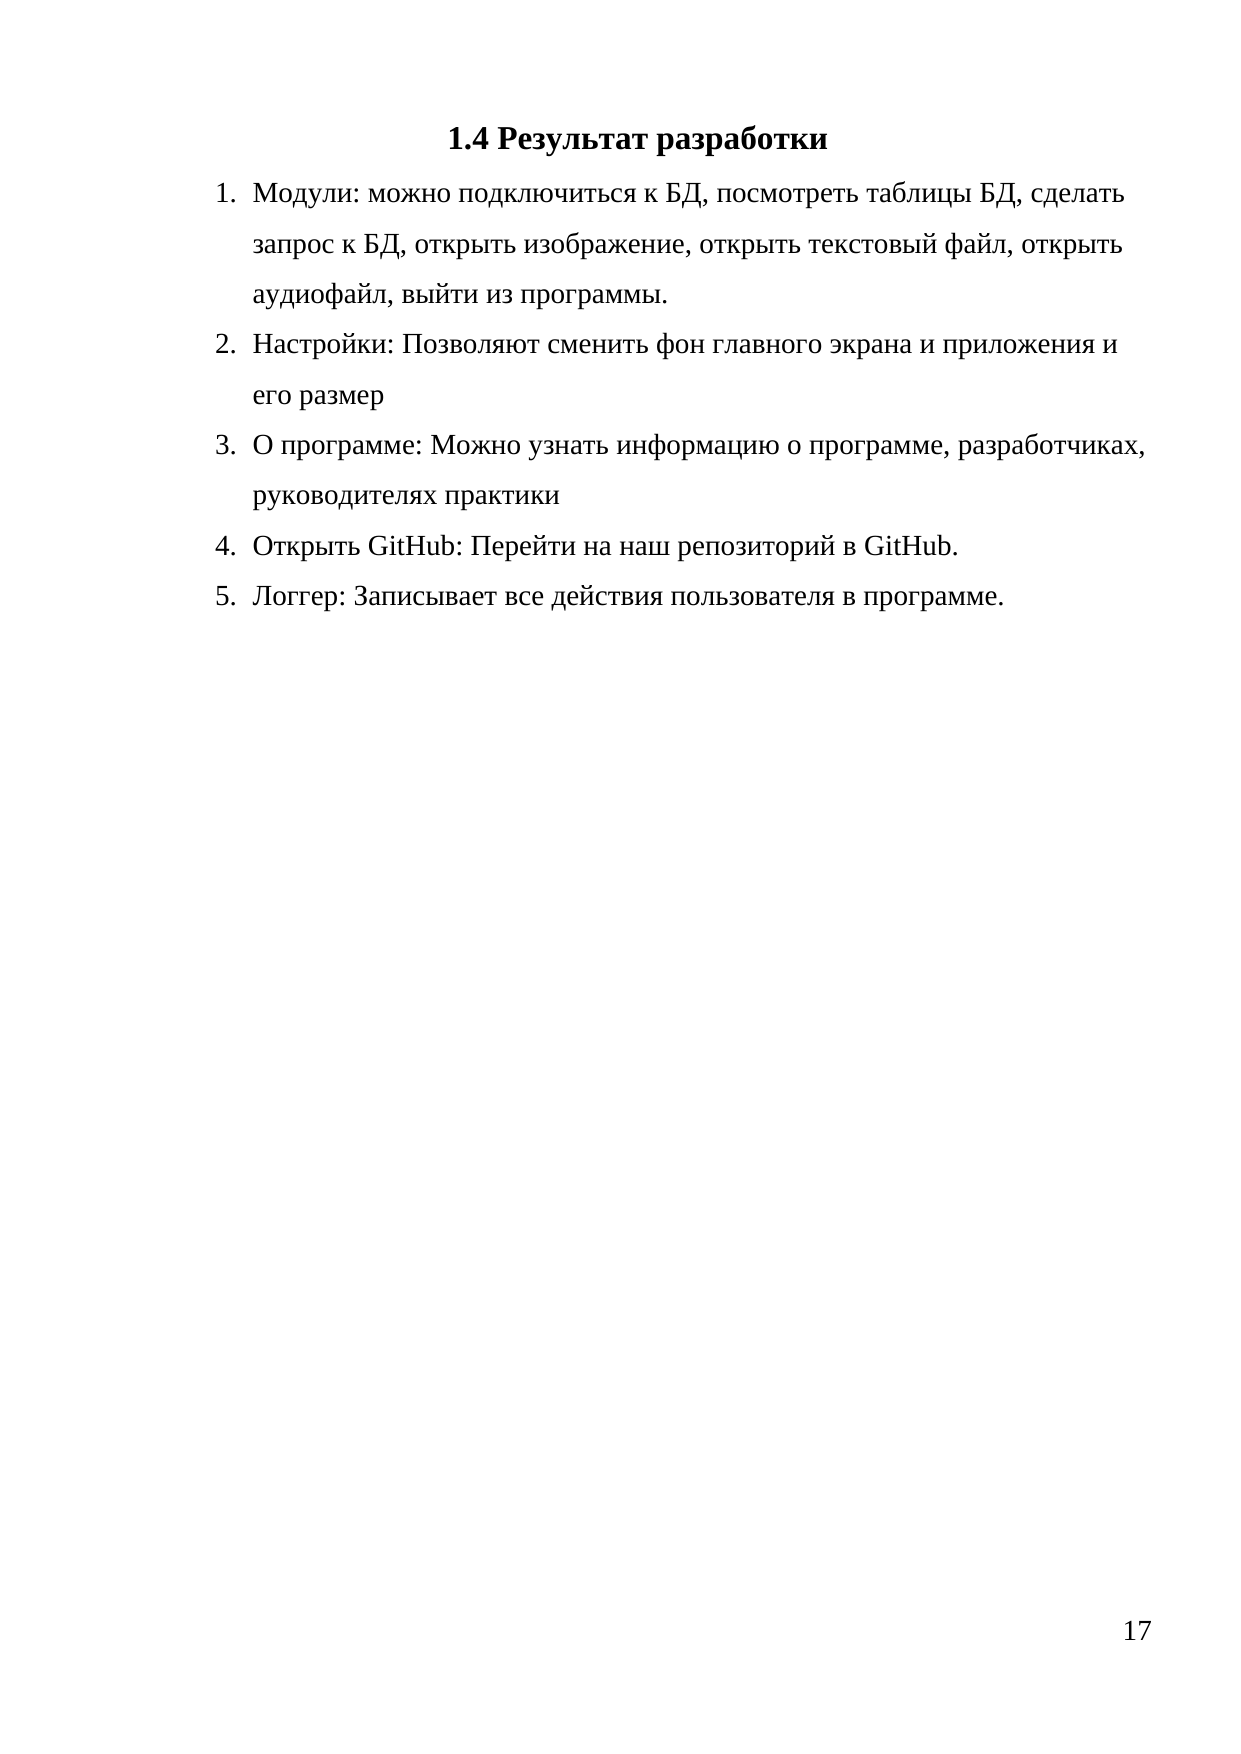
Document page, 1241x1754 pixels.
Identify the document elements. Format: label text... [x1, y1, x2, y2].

list Логгер: Записывает все действия пользователя в программе. [215, 578, 1152, 612]
subtitle 1.4 Результат разработки [177, 118, 1152, 156]
list Модули: можно подключиться к БД, посмотреть таблицы БД, сделать запрос к БД, открыть изображение, открыть текстовый файл, открыть аудиофайл, выйти из программы. [215, 176, 1152, 310]
list Настройки: Позволяют сменить фон главного экрана и приложения и его размер [215, 327, 1152, 410]
list О программе: Можно узнать информацию о программе, разработчиках, руководителях практики [215, 427, 1152, 511]
list Открыть GitHub: Перейти на наш репозиторий в GitHub. [215, 528, 1152, 561]
